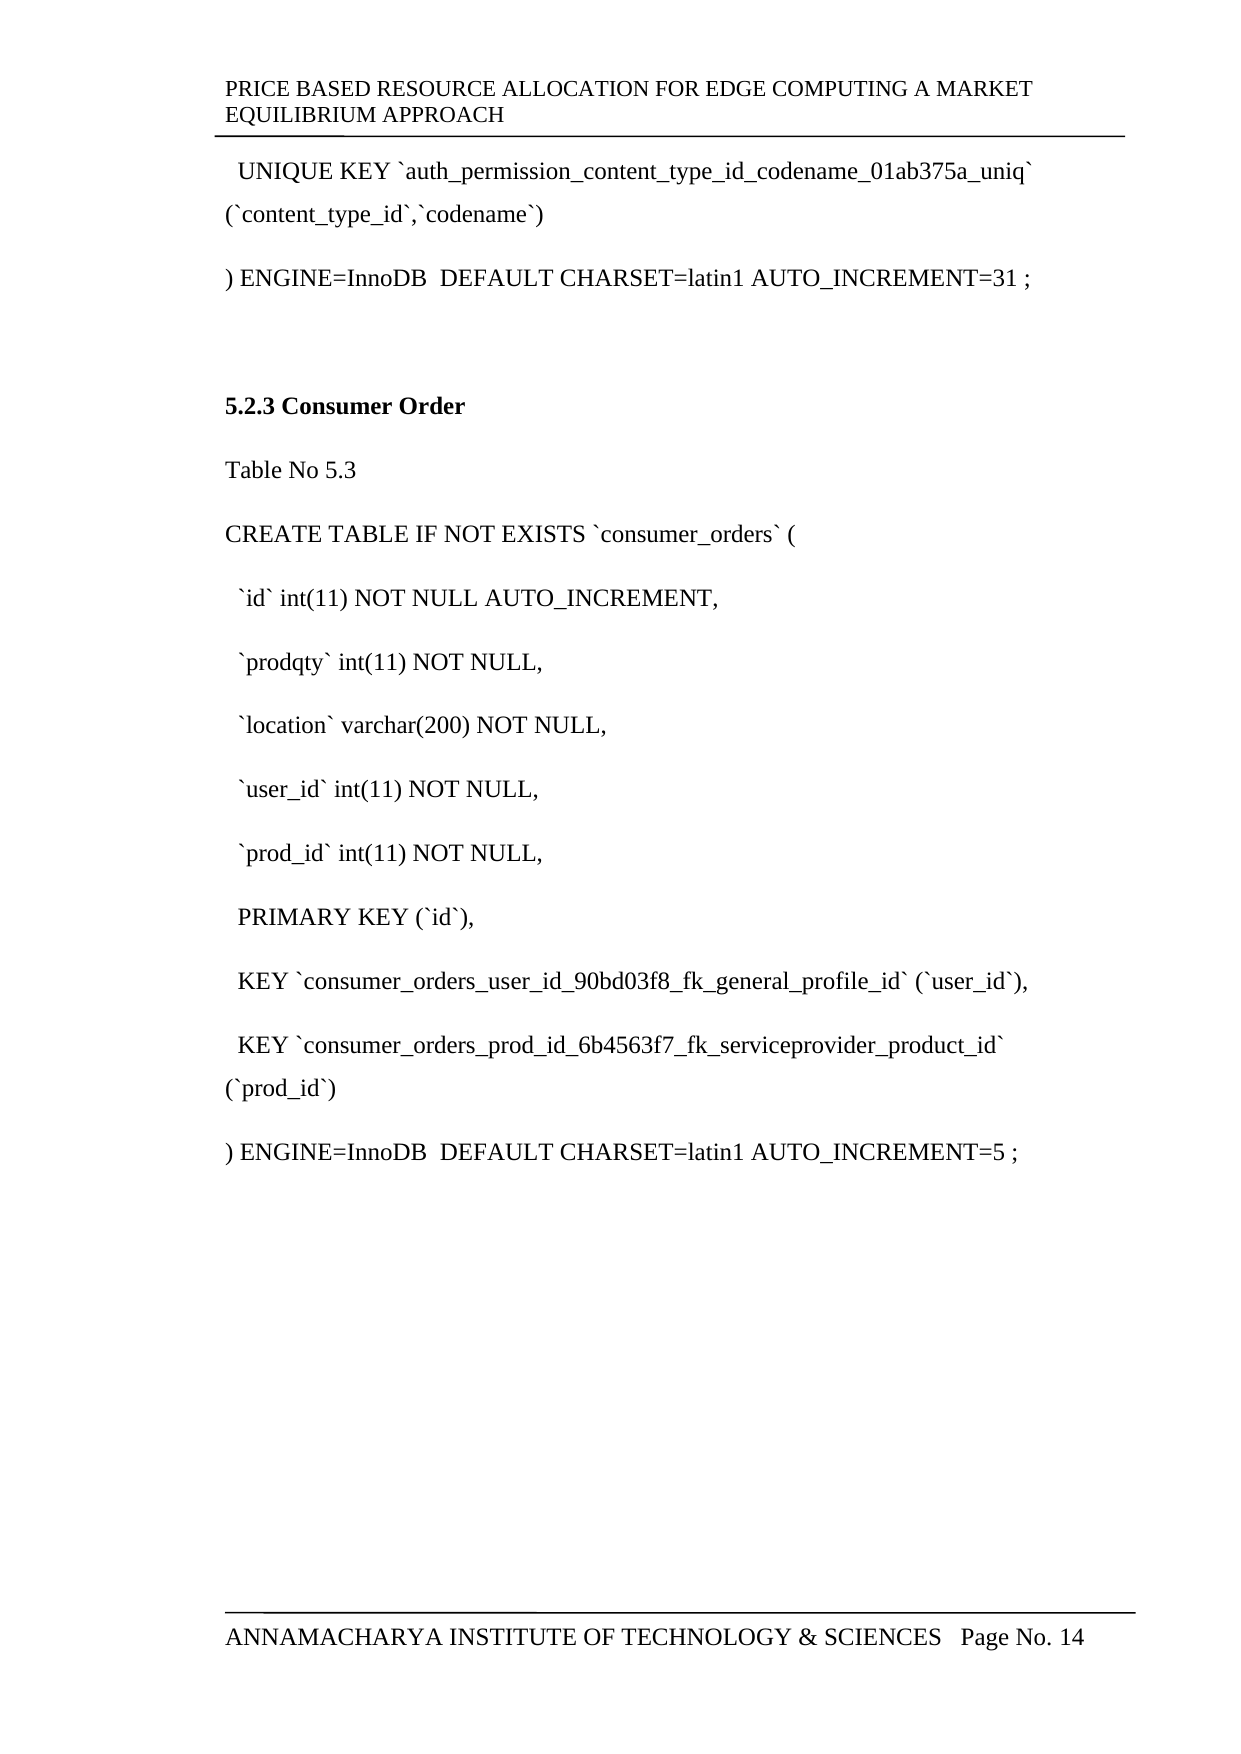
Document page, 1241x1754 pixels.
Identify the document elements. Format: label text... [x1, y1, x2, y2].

text CREATE TABLE IF NOT EXISTS `consumer_orders` ( [225, 519, 1090, 547]
text PRIMARY KEY (`id`), [225, 902, 1090, 931]
text `id` int(11) NOT NULL AUTO_INCREMENT, [225, 583, 1090, 611]
text KEY `consumer_orders_prod_id_6b4563f7_fk_serviceprovider_product_id` (`prod_id`) [225, 1030, 1090, 1102]
text `location` varchar(200) NOT NULL, [225, 711, 1090, 739]
text `prodqty` int(11) NOT NULL, [225, 647, 1090, 675]
text KEY `consumer_orders_user_id_90bd03f8_fk_general_profile_id` (`user_id`), [225, 966, 1090, 995]
text Table No 5.3 [225, 455, 1090, 483]
text `user_id` int(11) NOT NULL, [225, 774, 1090, 803]
text ) ENGINE=InnoDB DEFAULT CHARSET=latin1 AUTO_INCREMENT=5 ; [225, 1137, 1090, 1166]
text `prod_id` int(11) NOT NULL, [225, 838, 1090, 867]
text ) ENGINE=InnoDB DEFAULT CHARSET=latin1 AUTO_INCREMENT=31 ; [225, 263, 1090, 292]
text UNIQUE KEY `auth_permission_content_type_id_codename_01ab375a_uniq` (`content_type_id`,`codename`) [225, 156, 1090, 228]
text 5.2.3 Consumer Order [225, 391, 1090, 419]
